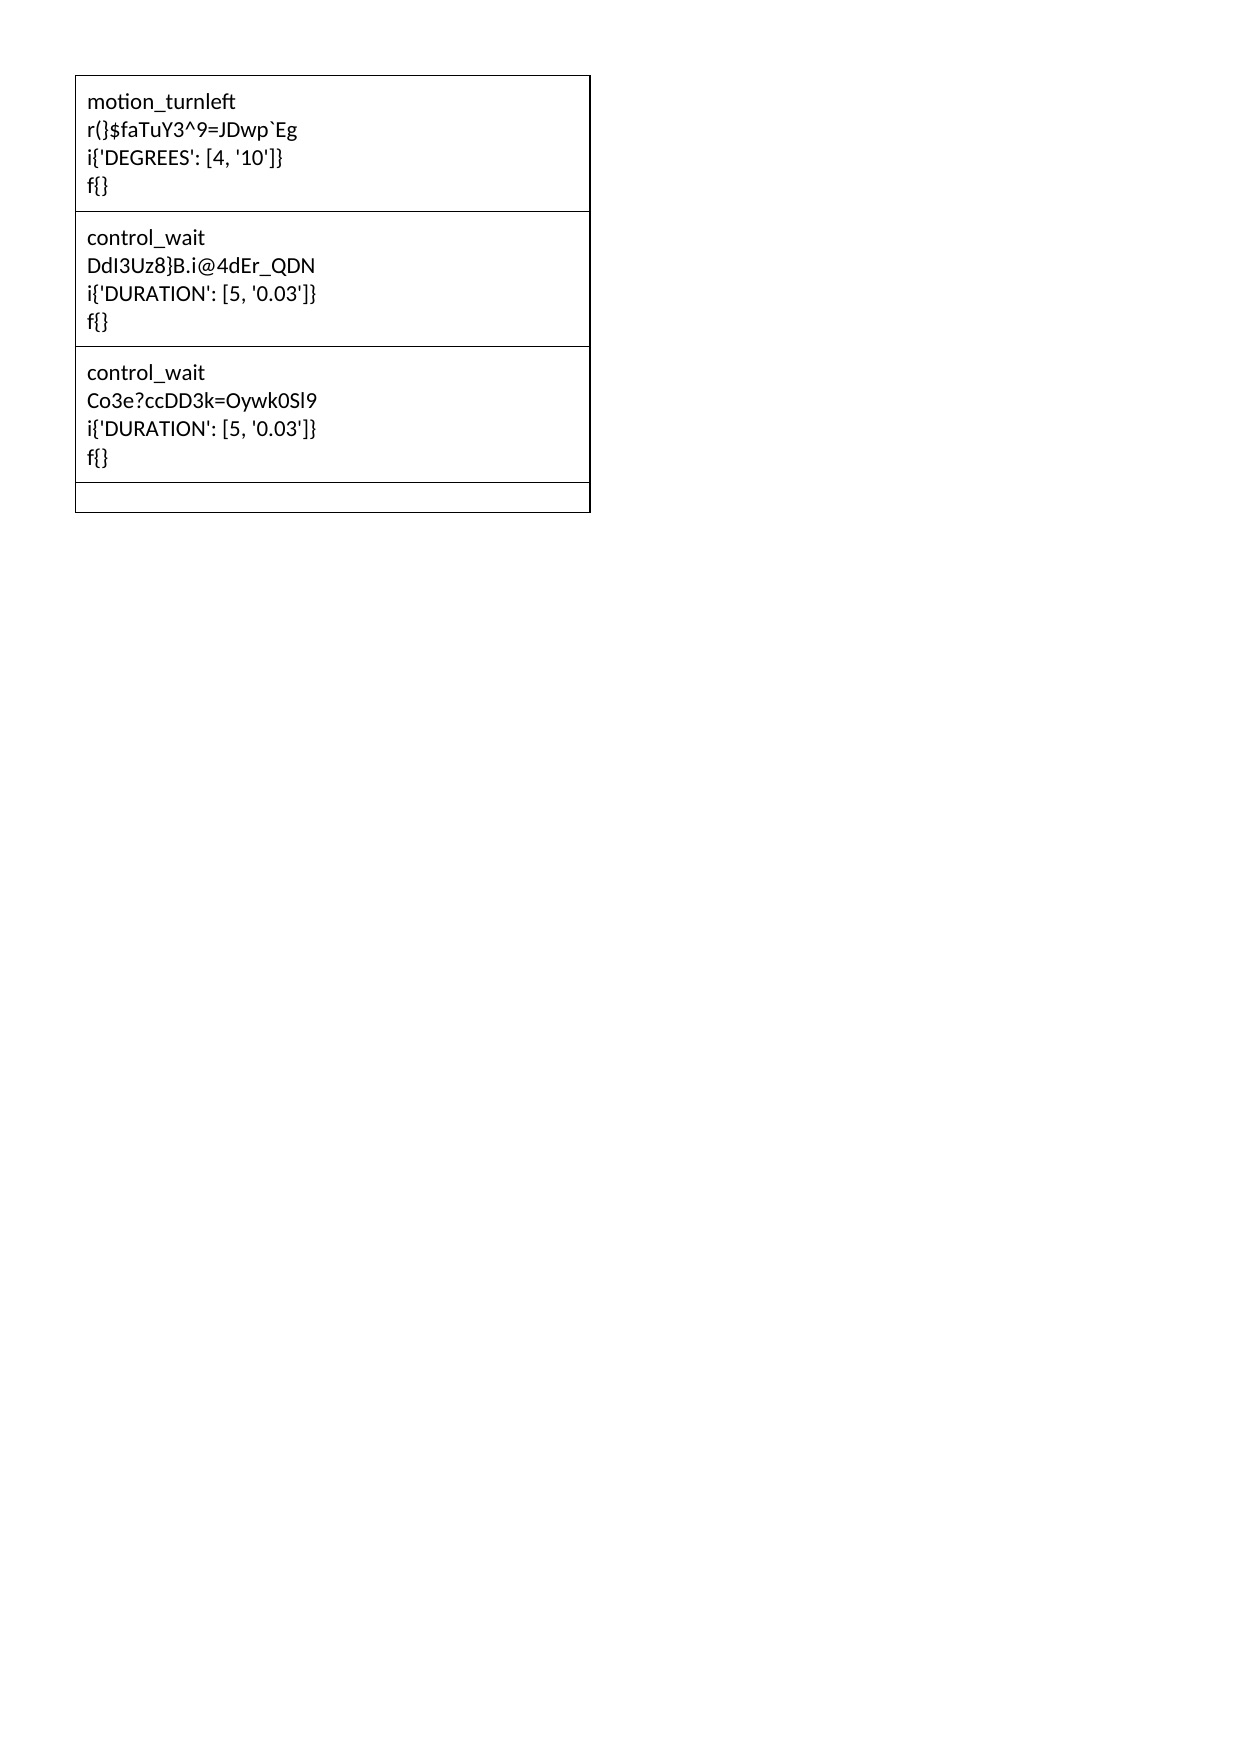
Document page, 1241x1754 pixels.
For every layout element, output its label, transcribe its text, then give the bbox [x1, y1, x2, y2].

table_cell control_wait DdI3Uz8}B.i@4dEr_QDN i{'DURATION': [5, '0.03']} f{} [76, 212, 589, 346]
table_cell motion_turnleft r(}$faTuY3^9=JDwp`Eg i{'DEGREES': [4, '10']} f{} [76, 76, 589, 211]
table_cell control_wait Co3e?ccDD3k=Oywk0Sl9 i{'DURATION': [5, '0.03']} f{} [76, 347, 589, 482]
table_cell [76, 483, 589, 512]
